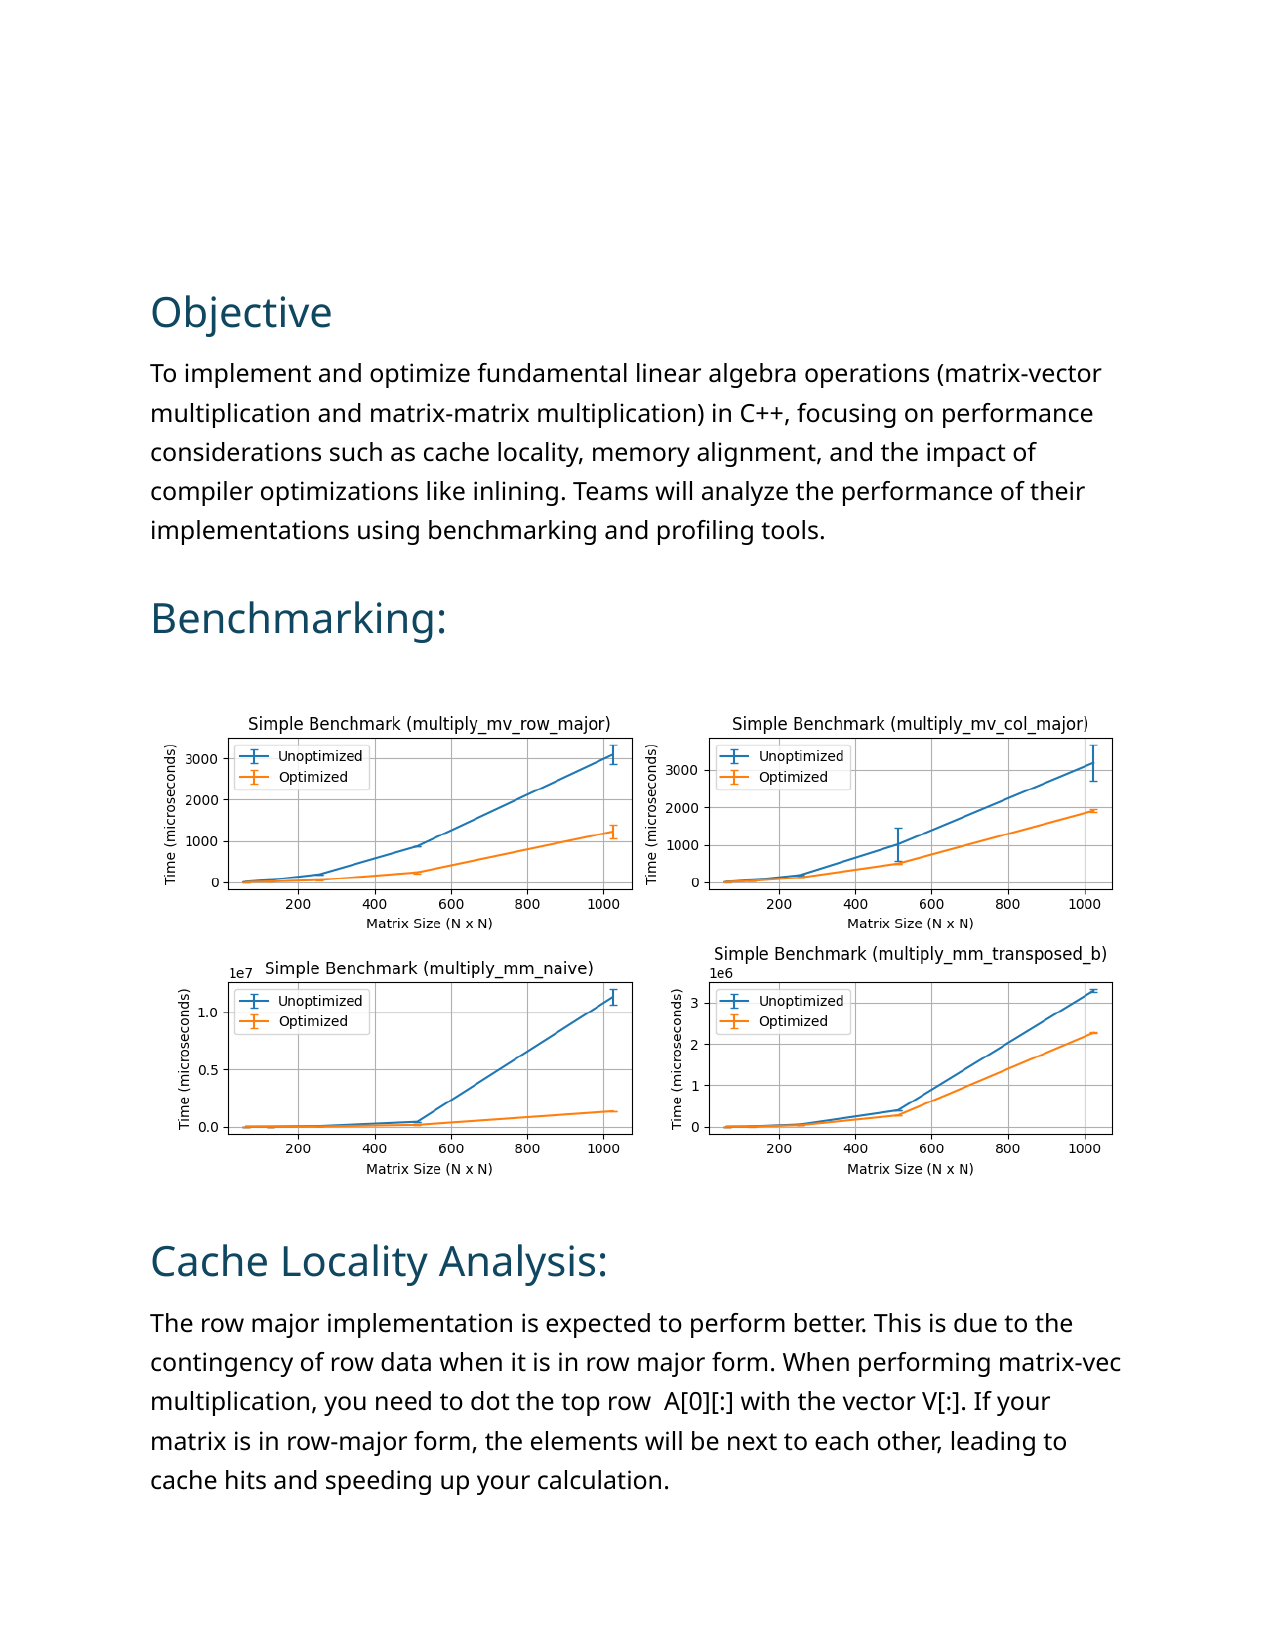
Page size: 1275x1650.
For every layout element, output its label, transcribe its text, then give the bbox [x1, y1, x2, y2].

subtitle Objective [150, 282, 1125, 339]
picture [150, 702, 1125, 1190]
text To implement and optimize fundamental linear algebra operations (matrix-vector multiplication and matrix-matrix multiplication) in C++, focusing on performance considerations such as cache locality, memory alignment, and the impact of compiler optimizations like inlining. Teams will analyze the performance of their implementations using benchmarking and profiling tools. [150, 356, 1125, 547]
text The row major implementation is expected to perform better. This is due to the contingency of row data when it is in row major form. When performing matrix-vec multiplication, you need to dot the top row A[0][:] with the vector V[:]. If your matrix is in row-major form, the elements will be next to each other, leading to cache hits and speeding up your calculation. [150, 1306, 1125, 1496]
subtitle Cache Locality Analysis: [150, 1232, 1125, 1289]
subtitle Benchmarking: [150, 589, 1125, 646]
